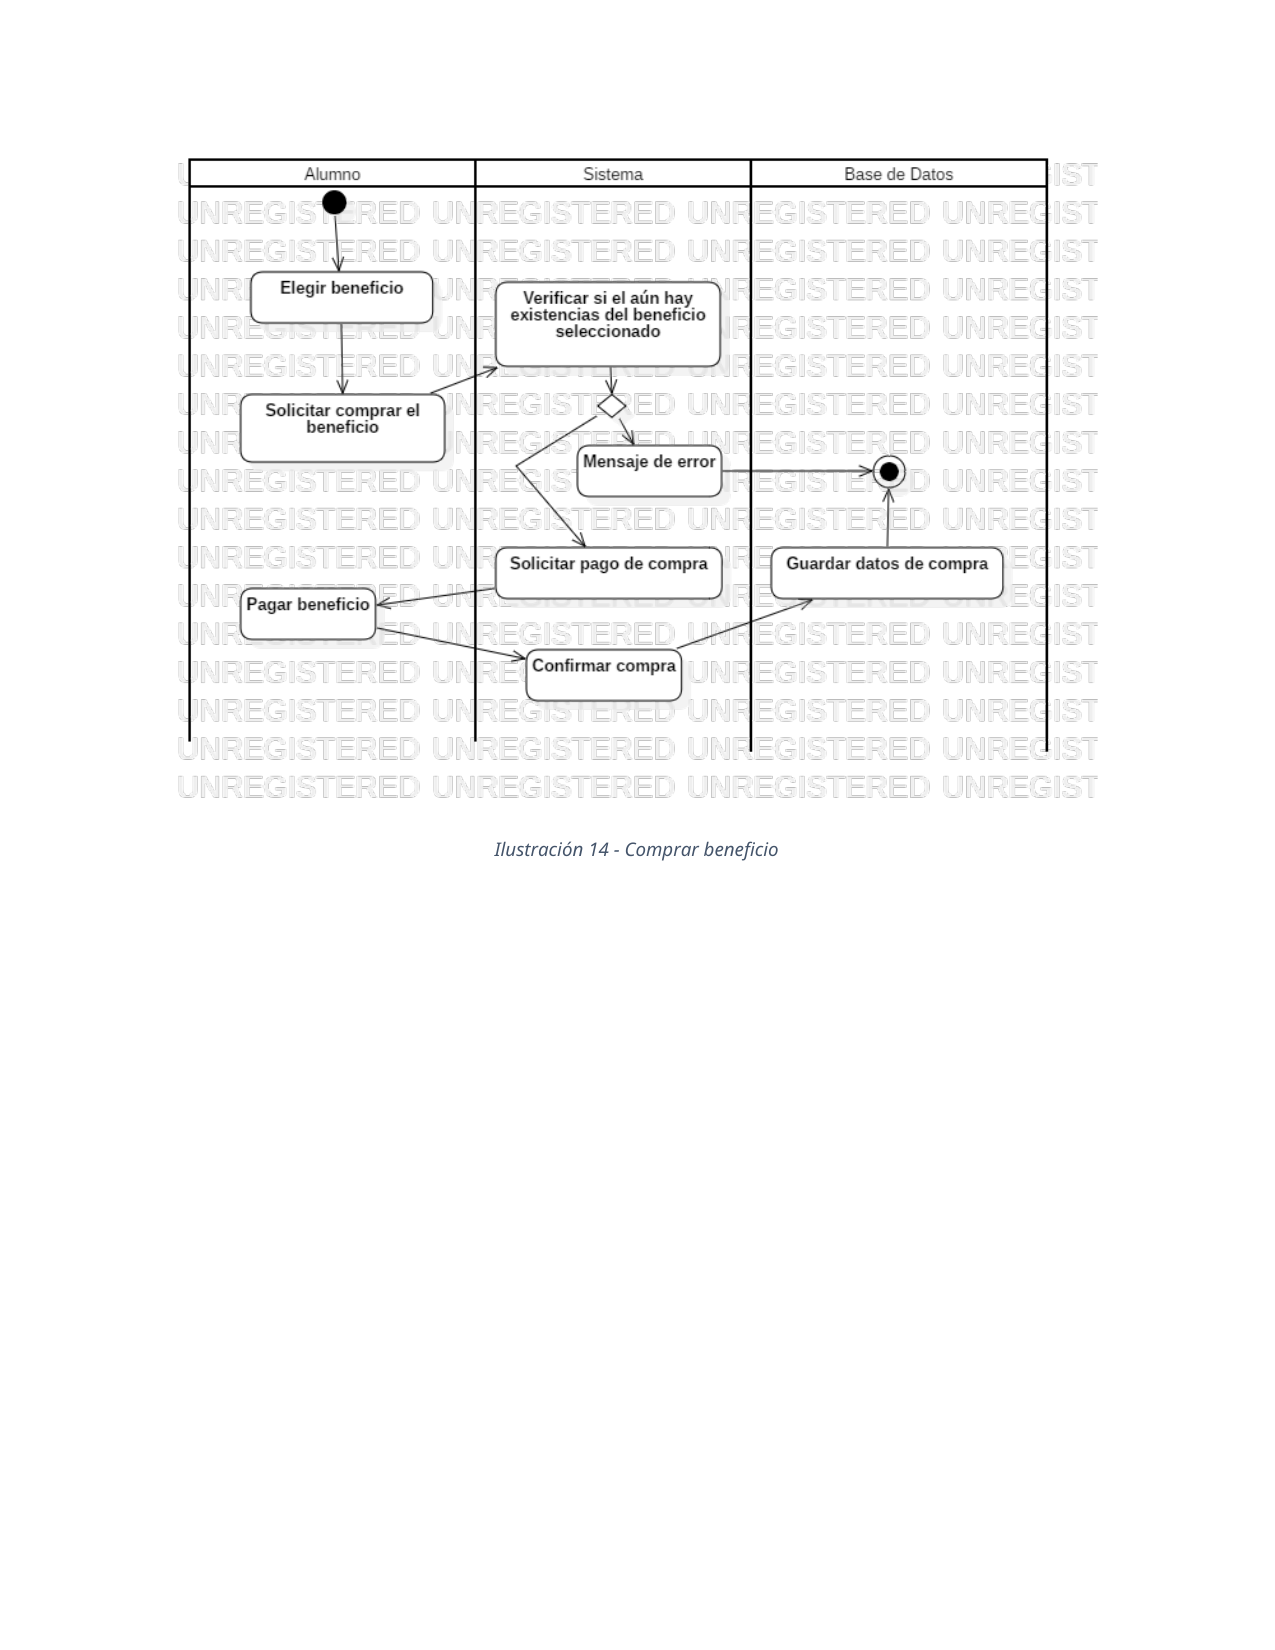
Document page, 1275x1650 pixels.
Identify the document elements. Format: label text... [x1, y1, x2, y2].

picture [177, 147, 1098, 803]
